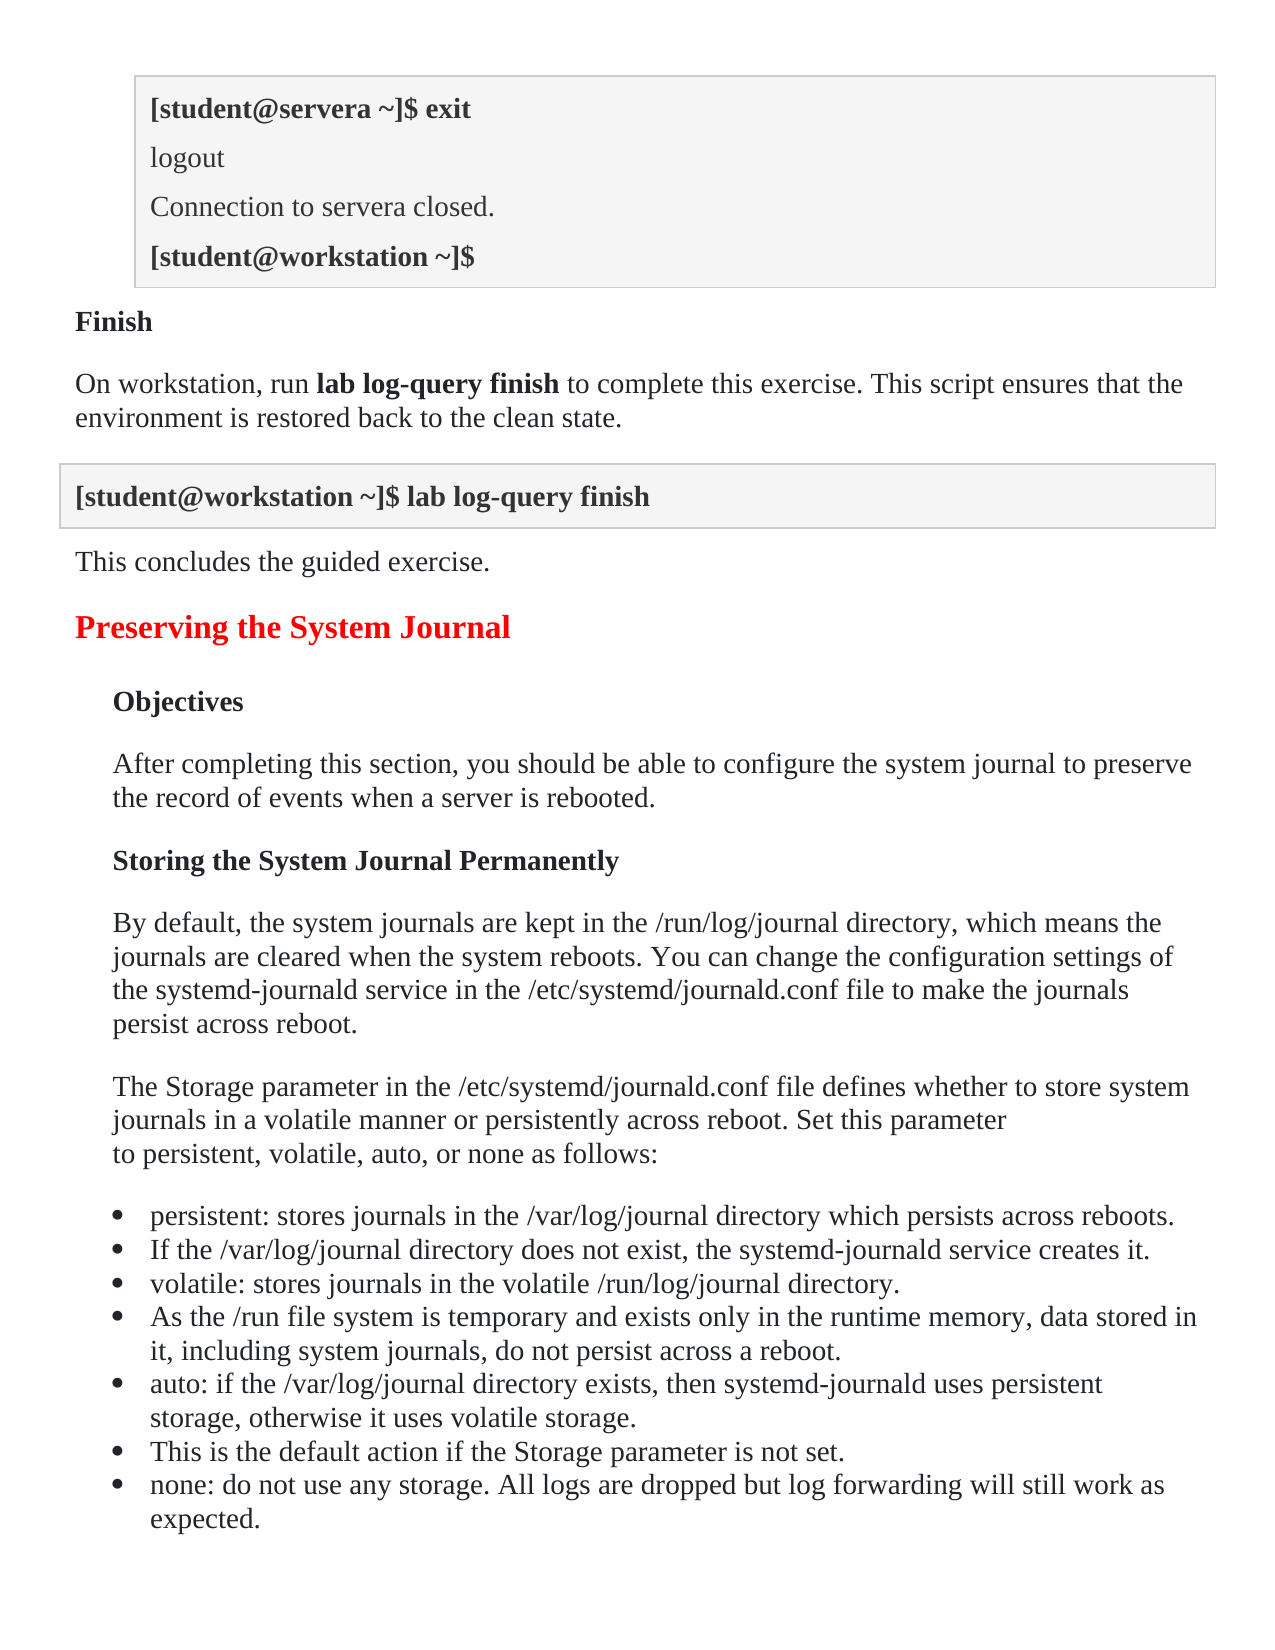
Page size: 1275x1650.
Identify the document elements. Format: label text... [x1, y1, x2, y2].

text The Storage parameter in the /etc/systemd/journald.conf file defines whether to store system journals in a volatile manner or persistently across reboot. Set this parameter to persistent, volatile, auto, or none as follows: [112, 1069, 1200, 1169]
list volatile: stores journals in the volatile /run/log/journal directory. [112, 1266, 1200, 1299]
list none: do not use any storage. All logs are dropped but log forwarding will still work as expected. [112, 1467, 1200, 1535]
list As the /run file system is temporary and exists only in the runtime memory, data stored in it, including system journals, do not persist across a reboot. [112, 1299, 1200, 1367]
list auto: if the /var/log/journal directory exists, then systemd-journald uses persistent storage, otherwise it uses volatile storage. [112, 1367, 1200, 1434]
text Connection to servera closed. [136, 173, 1215, 222]
text logout [136, 124, 1215, 173]
subtitle Preserving the System Journal [75, 607, 1200, 645]
text By default, the system journals are kept in the /run/log/journal directory, which means the journals are cleared when the system reboots. You can change the configuration settings of the systemd-journald service in the /etc/systemd/journald.conf file to make the journals persist across reboot. [112, 905, 1200, 1039]
list If the /var/log/journal directory does not exist, the systemd-journald service creates it. [112, 1232, 1200, 1266]
text This concludes the guided exercise. [75, 544, 1200, 578]
text Objectives [112, 684, 1200, 717]
text Storing the System Journal Permanently [112, 843, 1200, 876]
text On workstation, run lab log-query finish to complete this exercise. This script ensures that the environment is restored back to the clean state. [75, 367, 1200, 434]
list persistent: stores journals in the /var/log/journal directory which persists across reboots. [112, 1198, 1200, 1232]
list This is the default action if the Storage parameter is not set. [112, 1434, 1200, 1467]
text [student@workstation ~]$ [136, 222, 1215, 287]
text Finish [75, 304, 1200, 337]
text [student@servera ~]$ exit [136, 77, 1215, 124]
text [student@workstation ~]$ lab log-query finish [61, 465, 1215, 527]
text After completing this section, you should be able to configure the system journal to preserve the record of events when a server is rebooted. [112, 746, 1200, 813]
